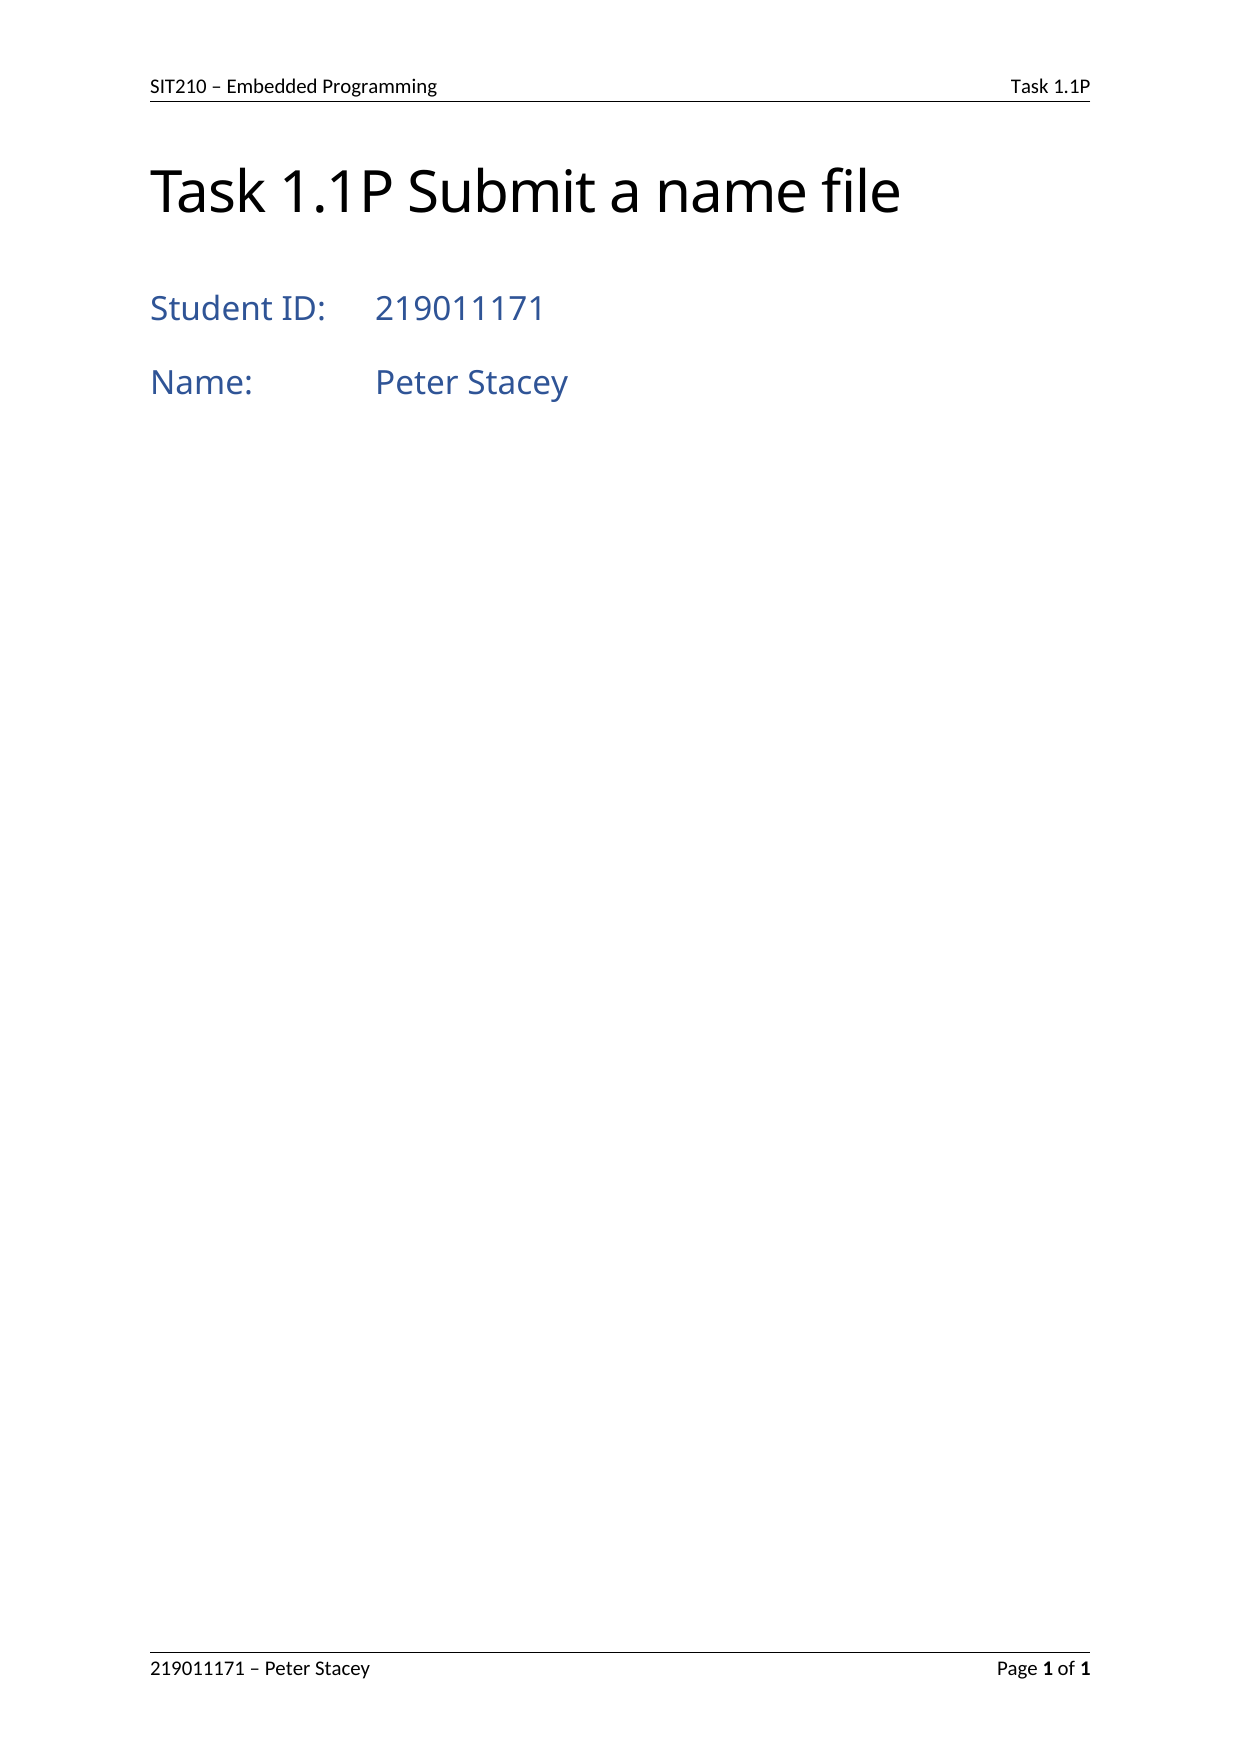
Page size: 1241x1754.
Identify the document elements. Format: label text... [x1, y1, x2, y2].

title Task 1.1P Submit a name file [150, 150, 1090, 229]
subtitle Student ID: 219011171 [150, 285, 1090, 330]
subtitle Name: Peter Stacey [150, 359, 1090, 404]
